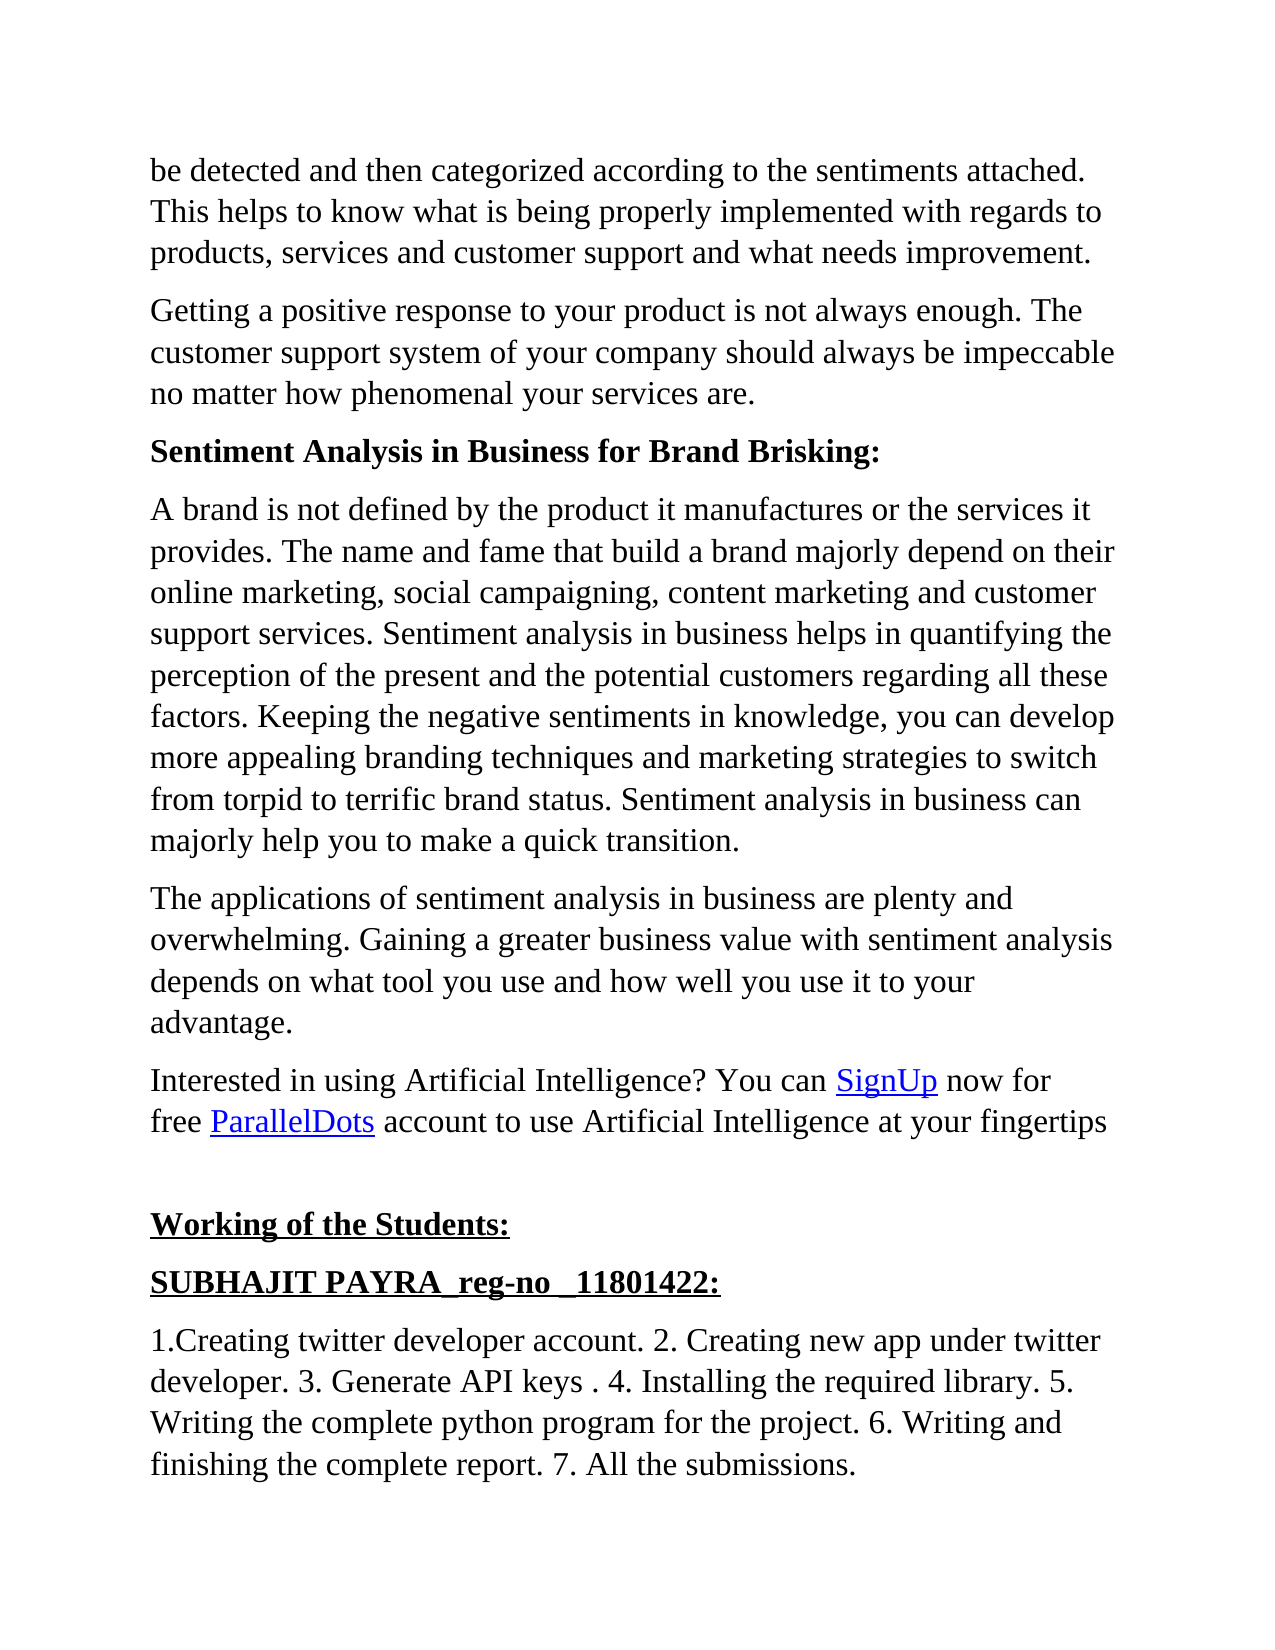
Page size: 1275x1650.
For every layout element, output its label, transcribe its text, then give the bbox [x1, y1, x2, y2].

text The applications of sentiment analysis in business are plenty and overwhelming. Gaining a greater business value with sentiment analysis depends on what tool you use and how well you use it to your advantage. [150, 878, 1125, 1041]
text Sentiment Analysis in Business for Brand Brisking: [150, 431, 1125, 470]
text 1.Creating twitter developer account. 2. Creating new app under twitter developer. 3. Generate API keys . 4. Installing the required library. 5. Writing the complete python program for the project. 6. Writing and finishing the complete report. 7. All the submissions. [150, 1320, 1125, 1482]
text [150, 150, 1125, 271]
text Working of the Students: [150, 1204, 1125, 1242]
text Getting a positive response to your product is not always enough. The customer support system of your company should always be impeccable no matter how phenomenal your services are. [150, 291, 1125, 412]
text Interested in using Artificial Intelligence? You can SignUp now for free ParallelDots account to use Artificial Intelligence at your fingertips [150, 1060, 1125, 1140]
text A brand is not defined by the product it manufactures or the services it provides. The name and fame that build a brand majorly depend on their online marketing, social campaigning, content marketing and customer support services. Sentiment analysis in business helps in quantifying the perception of the present and the potential customers regarding all these factors. Keeping the negative sentiments in knowledge, you can develop more appealing branding techniques and marketing strategies to switch from torpid to terrific brand status. Sentiment analysis in business can majorly help you to make a quick transition. [150, 489, 1125, 859]
text SUBHAJIT PAYRA_reg-no _11801422: [150, 1262, 1125, 1300]
